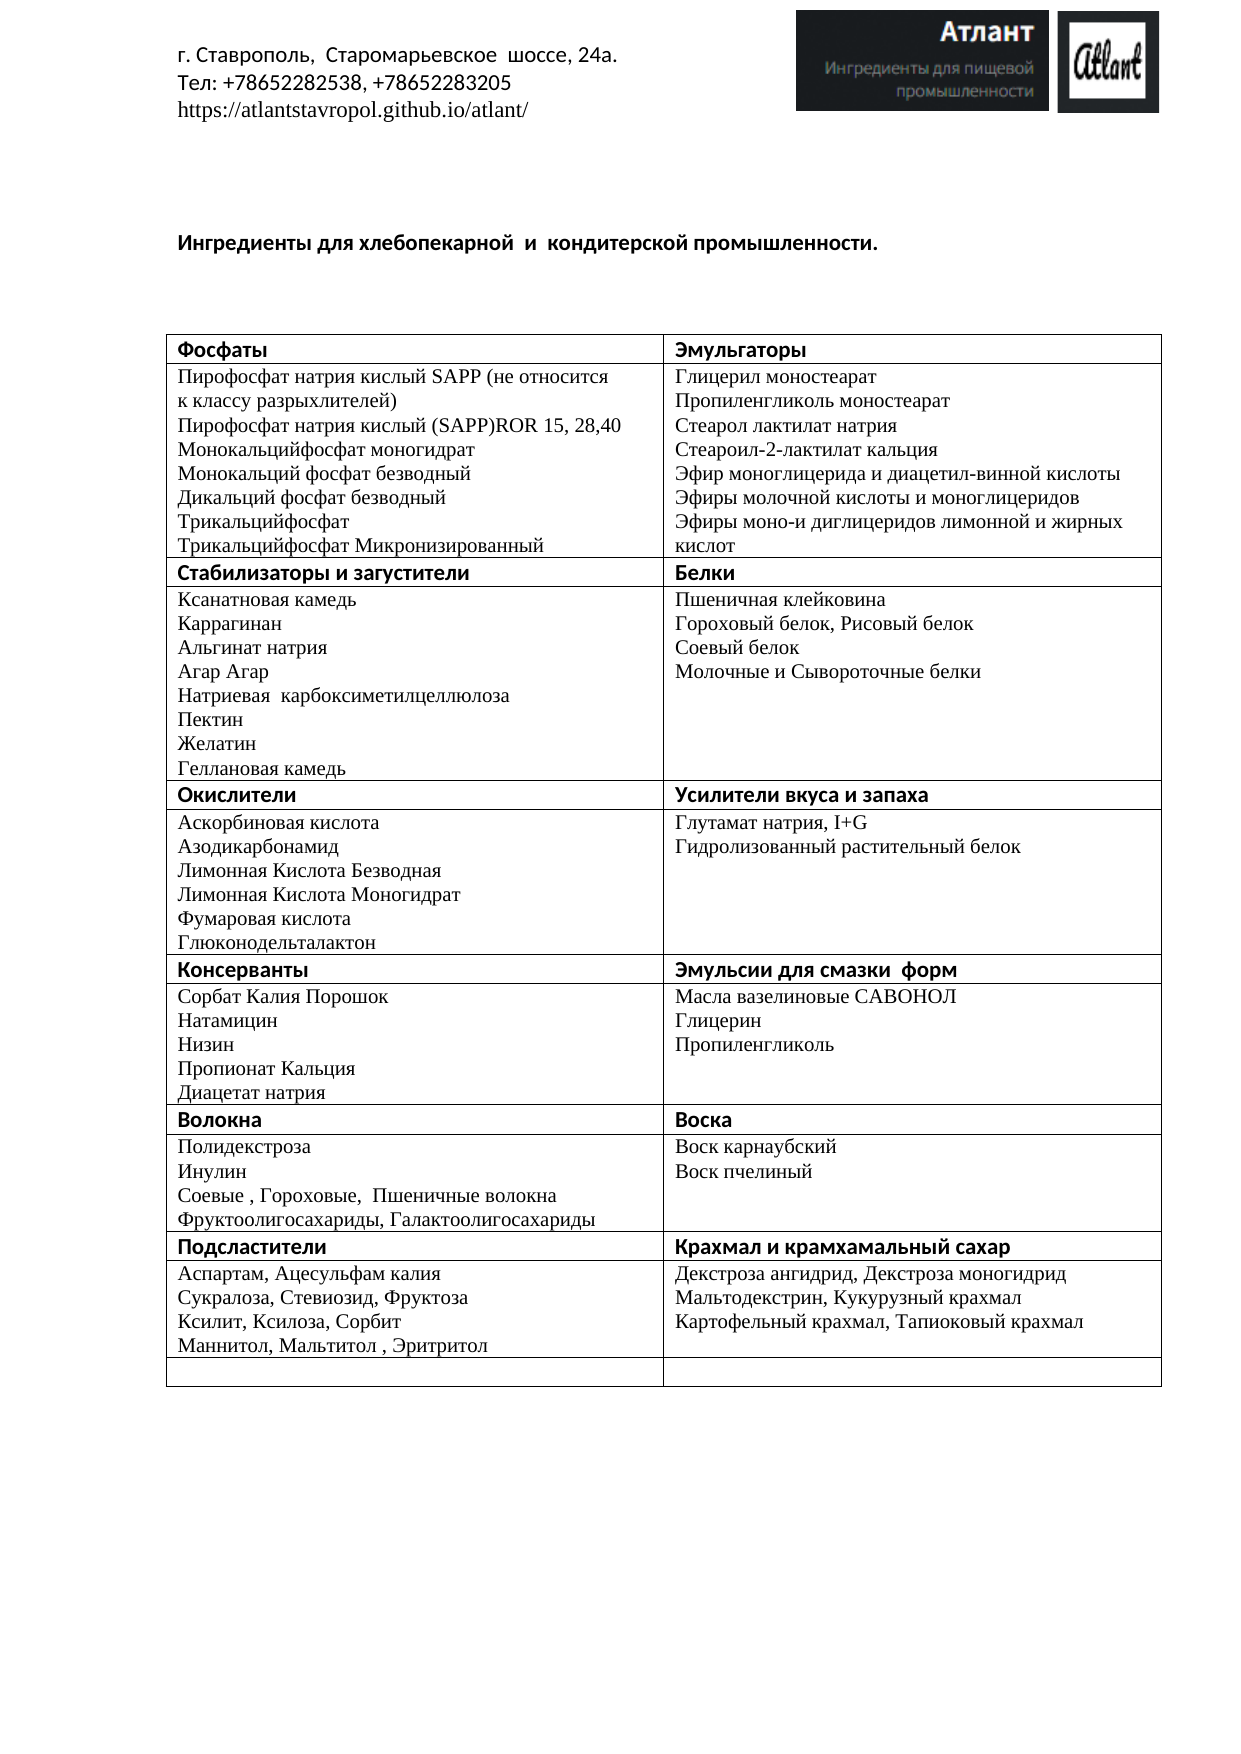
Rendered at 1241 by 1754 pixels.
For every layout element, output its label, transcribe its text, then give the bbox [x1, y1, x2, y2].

table_cell Воска [664, 1105, 1161, 1133]
table_cell Глицерил моностеарат Пропиленгликоль моностеарат Стеарол лактилат натрия Стеароил-2-лактилат кальция Эфир моноглицерида и диацетил-винной кислоты Эфиры молочной кислоты и моноглицеридов Эфиры моно-и диглицеридов лимонной и жирных кислот [664, 364, 1161, 557]
picture [1057, 11, 1160, 113]
table_cell Стабилизаторы и загустители [167, 558, 663, 586]
table_header Эмульгаторы [664, 335, 1161, 363]
table_cell Аскорбиновая кислота Азодикарбонамид Лимонная Кислота Безводная Лимонная Кислота Моногидрат Фумаровая кислота Глюконодельталактон [167, 810, 663, 954]
text Ингредиенты для хлебопекарной и кондитерской промышленности. [177, 228, 1152, 256]
table_cell Сорбат Калия Порошок Натамицин Низин Пропионат Кальция Диацетат натрия [167, 984, 663, 1104]
table_cell Волокна [167, 1105, 663, 1133]
table_cell Подсластители [167, 1232, 663, 1260]
table_cell Полидекстроза Инулин Соевые , Гороховые, Пшеничные волокна Фруктоолигосахариды, Галактоолигосахариды [167, 1135, 663, 1231]
table_cell Масла вазелиновые САВОНОЛ Глицерин Пропиленгликоль [664, 984, 1161, 1104]
table_cell Пшеничная клейковина Гороховый белок, Рисовый белок Соевый белок Молочные и Сывороточные белки [664, 587, 1161, 779]
table_cell Окислители [167, 781, 663, 808]
table_cell Эмульсии для смазки форм [664, 955, 1161, 983]
table_cell Усилители вкуса и запаха [664, 781, 1161, 808]
table_cell Декстроза ангидрид, Декстроза моногидрид Мальтодекстрин, Кукурузный крахмал Картофельный крахмал, Тапиоковый крахмал [664, 1261, 1161, 1357]
picture [796, 10, 1049, 111]
table_cell [167, 1358, 663, 1386]
table_cell Аспартам, Ацесульфам калия Сукралоза, Стевиозид, Фруктоза Ксилит, Ксилоза, Сорбит Маннитол, Мальтитол , Эритритол [167, 1261, 663, 1357]
table_cell Ксанатновая камедь Каррагинан Альгинат натрия Агар Агар Натриевая карбоксиметилцеллюлоза Пектин Желатин Геллановая камедь [167, 587, 663, 779]
table_header Фосфаты [167, 335, 663, 363]
table_cell Консерванты [167, 955, 663, 983]
table_cell Белки [664, 558, 1161, 586]
table_cell Воск карнаубский Воск пчелиный [664, 1135, 1161, 1231]
table_cell Пирофосфат натрия кислый SAPP (не относится к классу разрыхлителей) Пирофосфат натрия кислый (SAPP)ROR 15, 28,40 Монокальцийфосфат моногидрат Монокальций фосфат безводный Дикальций фосфат безводный Трикальцийфосфат Трикальцийфосфат Микронизированный [167, 364, 663, 557]
table_cell [664, 1358, 1161, 1386]
table_cell Крахмал и крамхамальный сахар [664, 1232, 1161, 1260]
table_cell Глутамат натрия, I+G Гидролизованный растительный белок [664, 810, 1161, 954]
